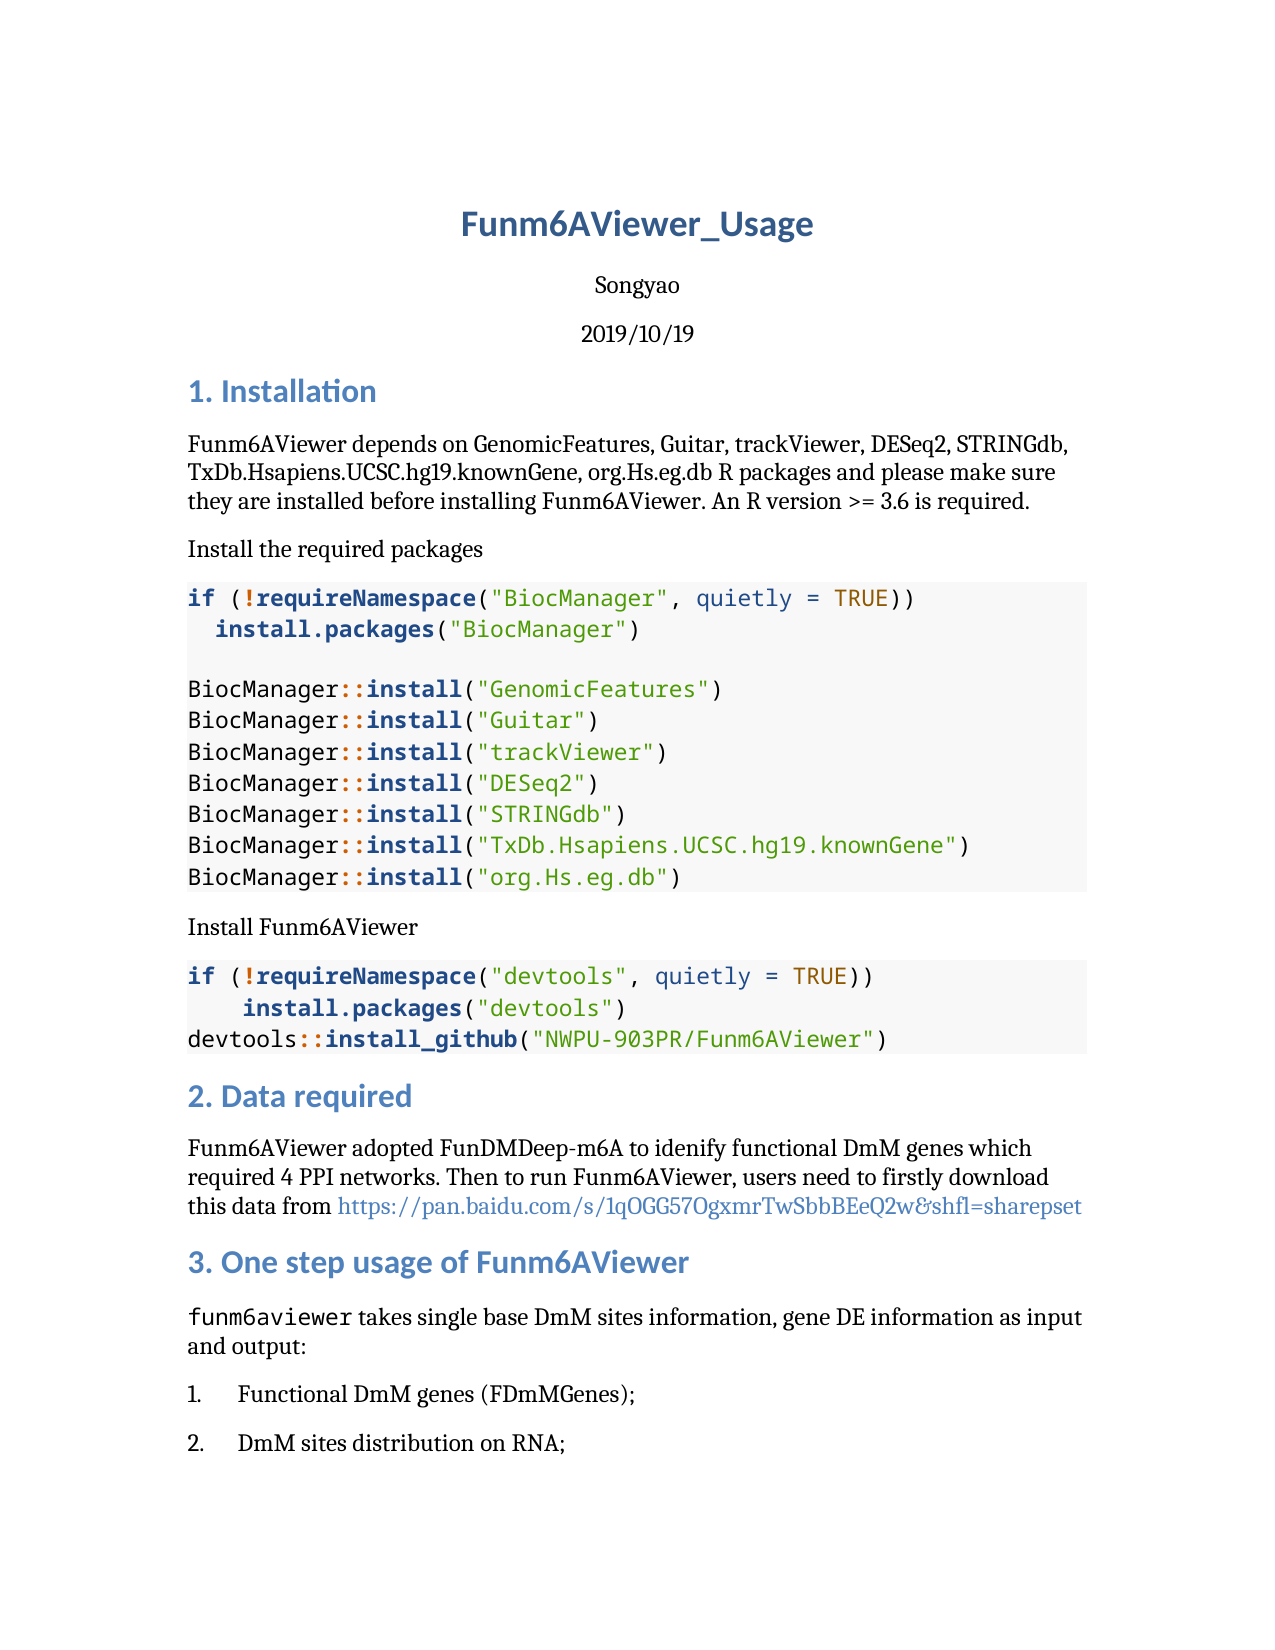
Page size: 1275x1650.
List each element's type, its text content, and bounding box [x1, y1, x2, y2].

text funm6aviewer takes single base DmM sites information, gene DE information as input and output: [187, 1301, 1087, 1361]
list Functional DmM genes (FDmMGenes); [187, 1380, 1087, 1408]
text Funm6AViewer adopted FunDMDeep-m6A to idenify functional DmM genes which required 4 PPI networks. Then to run Funm6AViewer, users need to firstly download this data from https://pan.baidu.com/s/1qOGG57OgxmrTwSbbBEeQ2w&shfl=sharepset [187, 1134, 1087, 1221]
subtitle 2. Data required [187, 1075, 1087, 1116]
text Install the required packages [187, 534, 1087, 563]
subtitle 3. One step usage of Funm6AViewer [187, 1241, 1087, 1282]
text 2019/10/19 [187, 320, 1087, 349]
title Funm6AViewer_Usage [187, 200, 1087, 246]
text if (!requireNamespace("BiocManager", quietly = TRUE)) install.packages("BiocManager") BiocManager::install("GenomicFeatures") BiocManager::install("Guitar") BiocManager::install("trackViewer") BiocManager::install("DESeq2") BiocManager::install("STRINGdb") BiocManager::install("TxDb.Hsapiens.UCSC.hg19.knownGene") BiocManager::install("org.Hs.eg.db") [187, 582, 1087, 892]
text Install Funm6AViewer [187, 913, 1087, 942]
subtitle 1. Installation [187, 370, 1087, 411]
list DmM sites distribution on RNA; [187, 1429, 1087, 1458]
text Songyao [187, 271, 1087, 299]
text if (!requireNamespace("devtools", quietly = TRUE)) install.packages("devtools") devtools::install_github("NWPU-903PR/Funm6AViewer") [627, 960, 1087, 1054]
text Funm6AViewer depends on GenomicFeatures, Guitar, trackViewer, DESeq2, STRINGdb, TxDb.Hsapiens.UCSC.hg19.knownGene, org.Hs.eg.db R packages and please make sure they are installed before installing Funm6AViewer. An R version >= 3.6 is required. [187, 429, 1087, 516]
